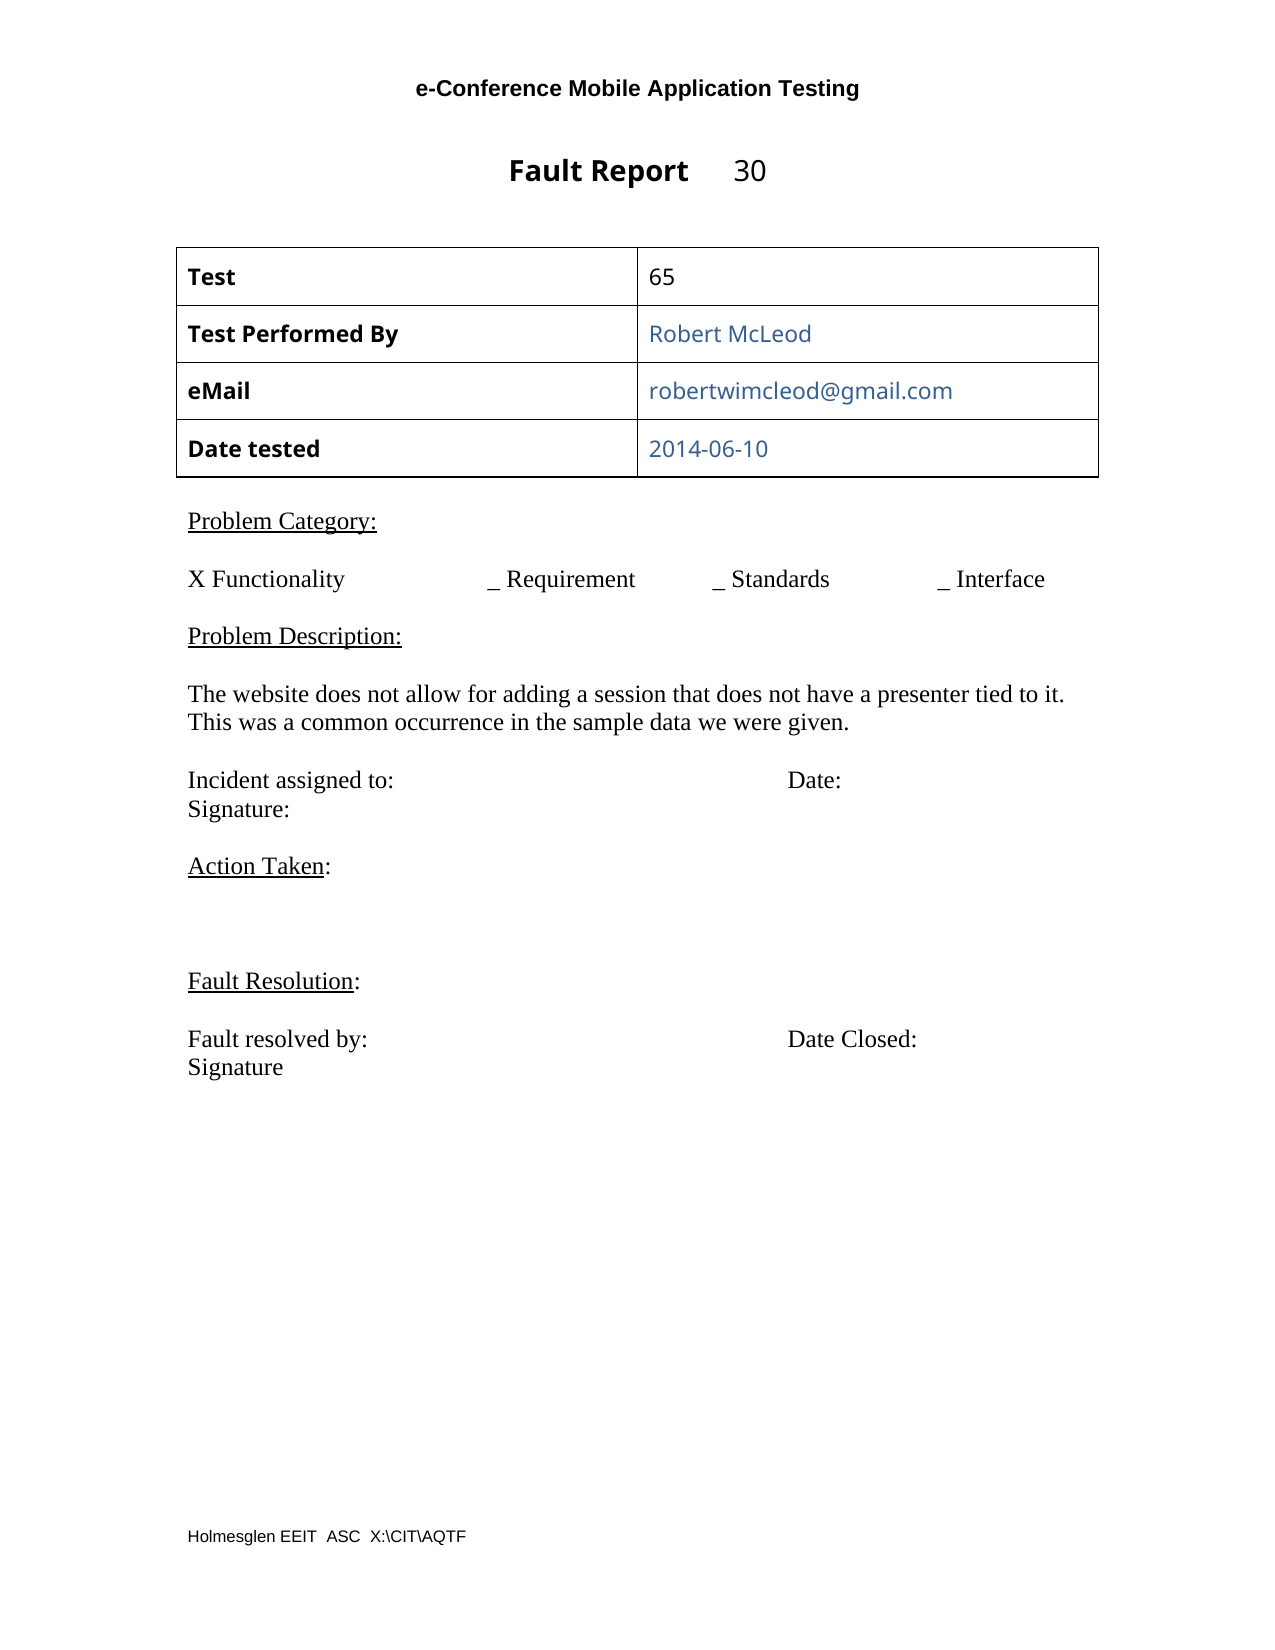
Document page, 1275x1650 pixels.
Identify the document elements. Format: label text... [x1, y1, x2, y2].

text Fault Resolution: [187, 966, 1087, 995]
text Action Taken: [187, 851, 1087, 880]
text Signature: [187, 794, 1087, 822]
table_cell robertwimcleod@gmail.com [638, 363, 1098, 419]
table_header 65 [638, 248, 1098, 304]
table_cell eMail [177, 363, 637, 419]
text X Functionality _ Requirement _ Standards _ Interface [187, 564, 1087, 592]
table_cell 2014-06-10 [638, 420, 1098, 476]
text Fault Report 30 [187, 150, 1087, 190]
table_cell Robert McLeod [638, 306, 1098, 362]
table_cell Date tested [177, 420, 637, 476]
text Fault resolved by: Date Closed: [187, 1024, 1087, 1052]
text Problem Description: [187, 621, 1087, 650]
text The website does not allow for adding a session that does not have a presenter tied to it. This was a common occurrence in the sample data we were given. [187, 679, 1087, 736]
text Incident assigned to: Date: [187, 765, 1087, 794]
table_header Test [177, 248, 637, 304]
text Signature [187, 1052, 1087, 1081]
text Problem Category: [187, 506, 1087, 535]
table_cell Test Performed By [177, 306, 637, 362]
